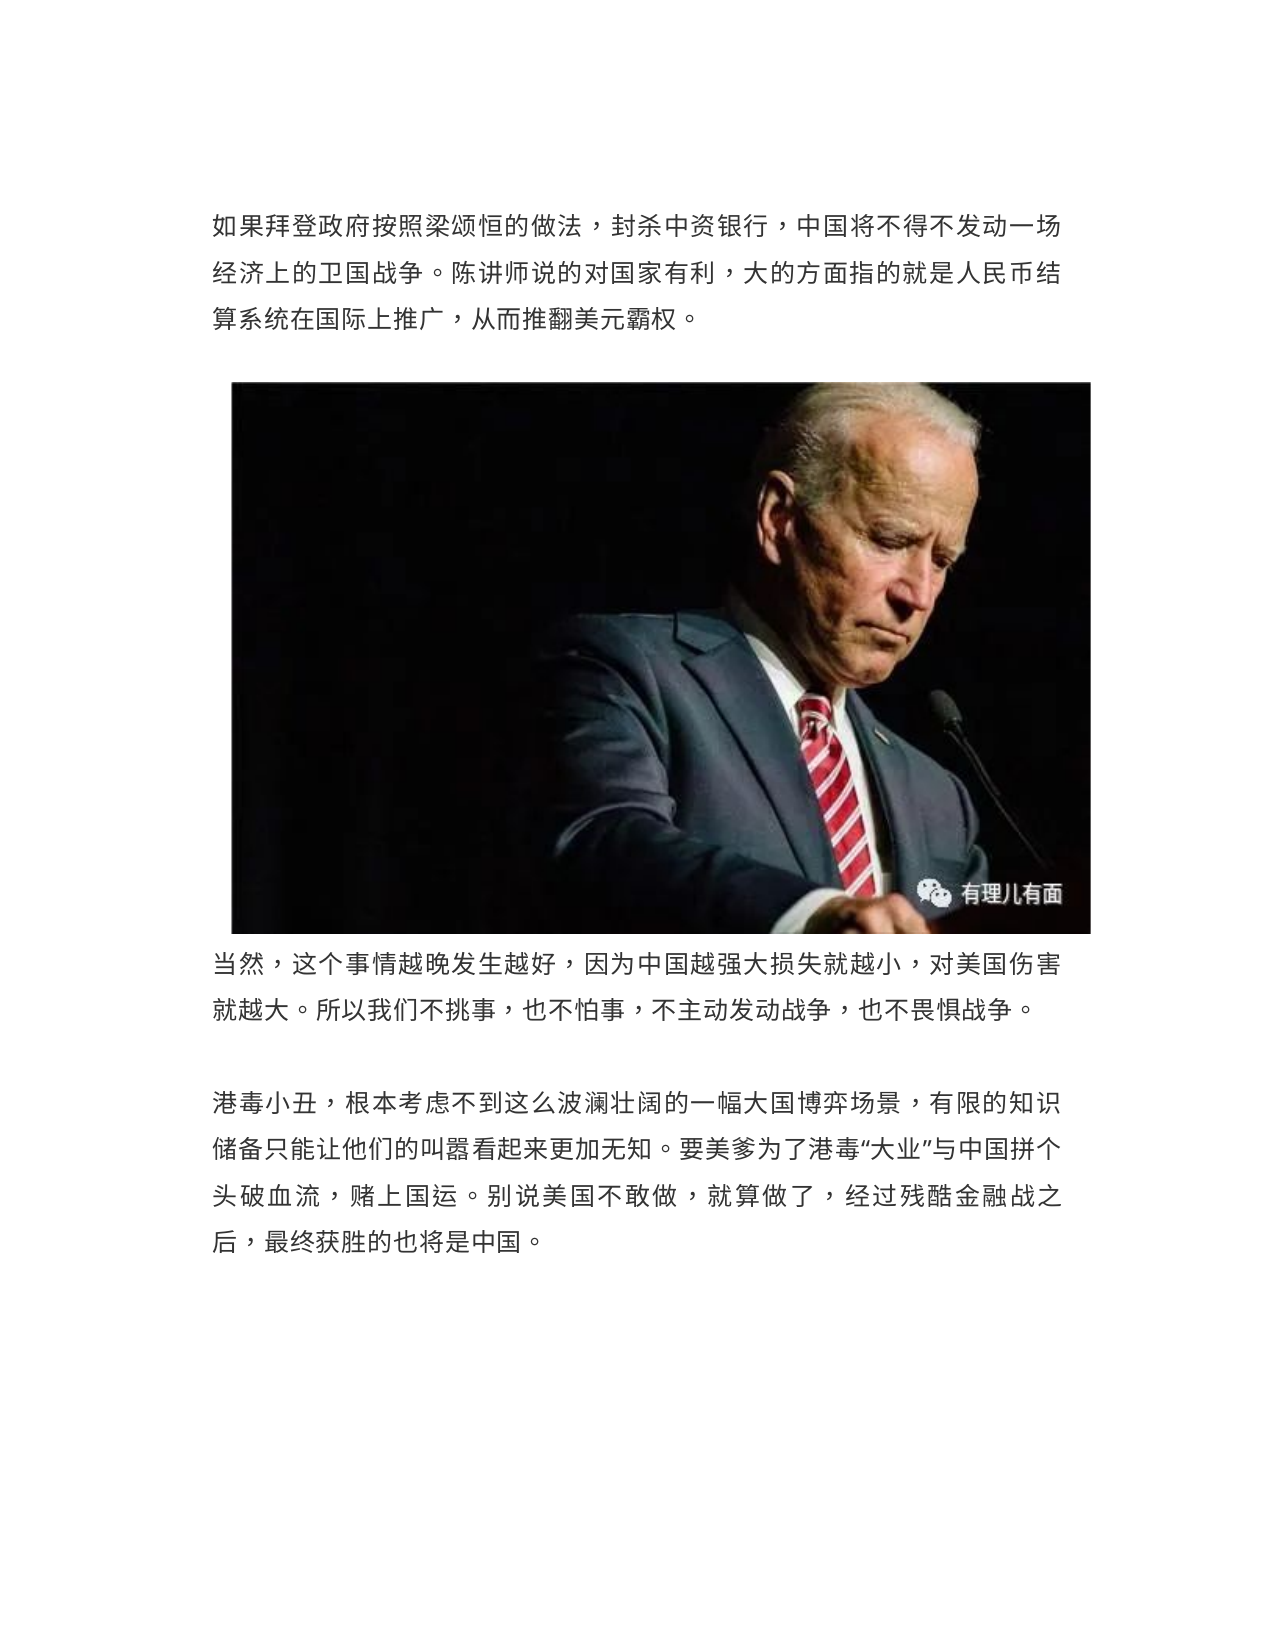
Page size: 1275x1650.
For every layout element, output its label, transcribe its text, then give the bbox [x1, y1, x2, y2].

text 港毒小丑，根本考虑不到这么波澜壮阔的一幅大国博弈场景，有限的知识储备只能让他们的叫嚣看起来更加无知。要美爹为了港毒“大业”与中国拼个头破血流，赌上国运。别说美国不敢做，就算做了，经过残酷金融战之后，最终获胜的也将是中国。 [212, 1073, 1062, 1259]
text 如果拜登政府按照梁颂恒的做法，封杀中资银行，中国将不得不发动一场经济上的卫国战争。陈讲师说的对国家有利，大的方面指的就是人民币结算系统在国际上推广，从而推翻美元霸权。 [212, 196, 1062, 336]
text 当然，这个事情越晚发生越好，因为中国越强大损失就越小，对美国伤害就越大。所以我们不挑事，也不怕事，不主动发动战争，也不畏惧战争。 [212, 934, 1062, 1027]
picture [231, 382, 1091, 934]
